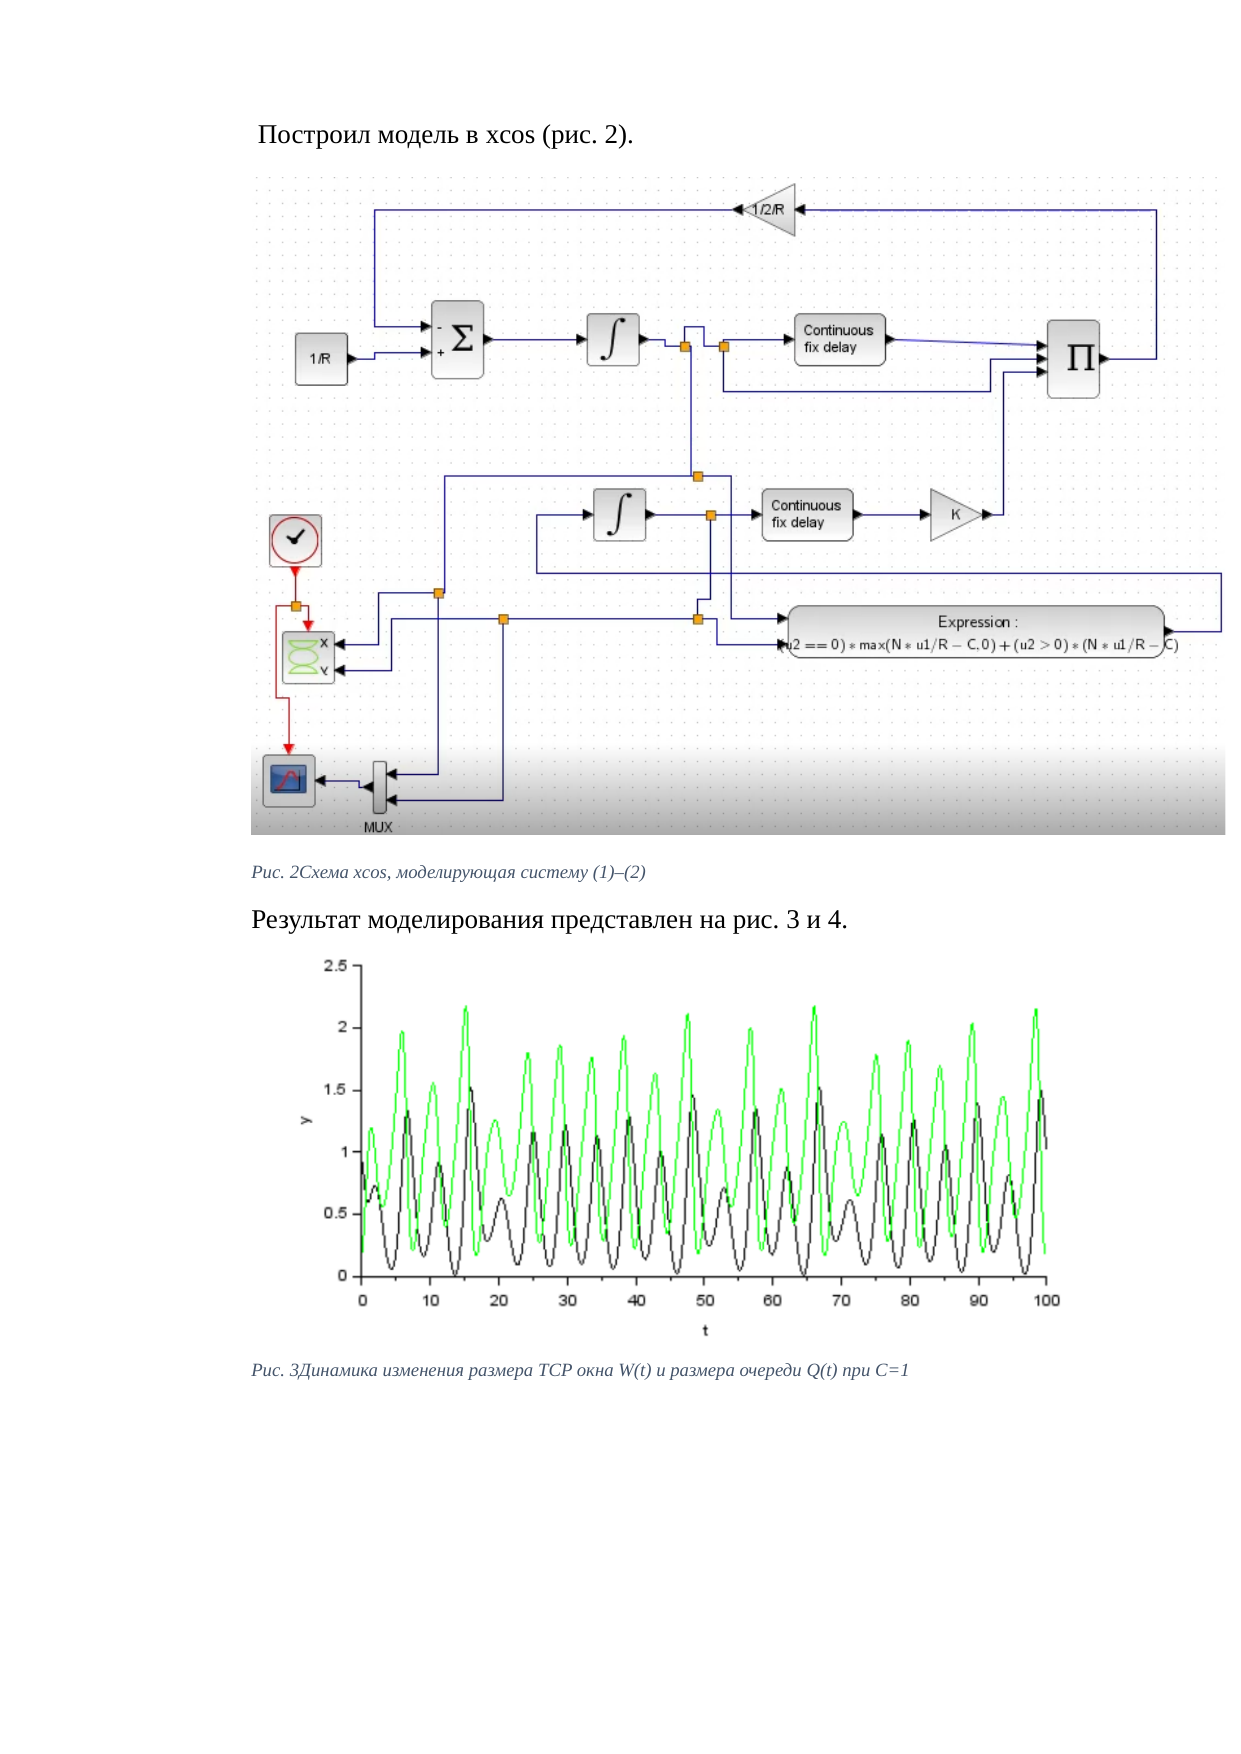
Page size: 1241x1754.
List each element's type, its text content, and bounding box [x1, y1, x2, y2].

picture [251, 177, 1226, 835]
text Построил модель в xcos (рис. 2). [177, 118, 1152, 149]
picture [251, 950, 1156, 1345]
text Рис. 3Динамика изменения размера TCP окна W(t) и размера очереди Q(t) при С=1 [177, 1359, 1152, 1381]
text Результат моделирования представлен на рис. 3 и 4. [177, 903, 1152, 935]
text Рис. 2Схема xcos, моделирующая систему (1)–(2) [177, 861, 1152, 883]
